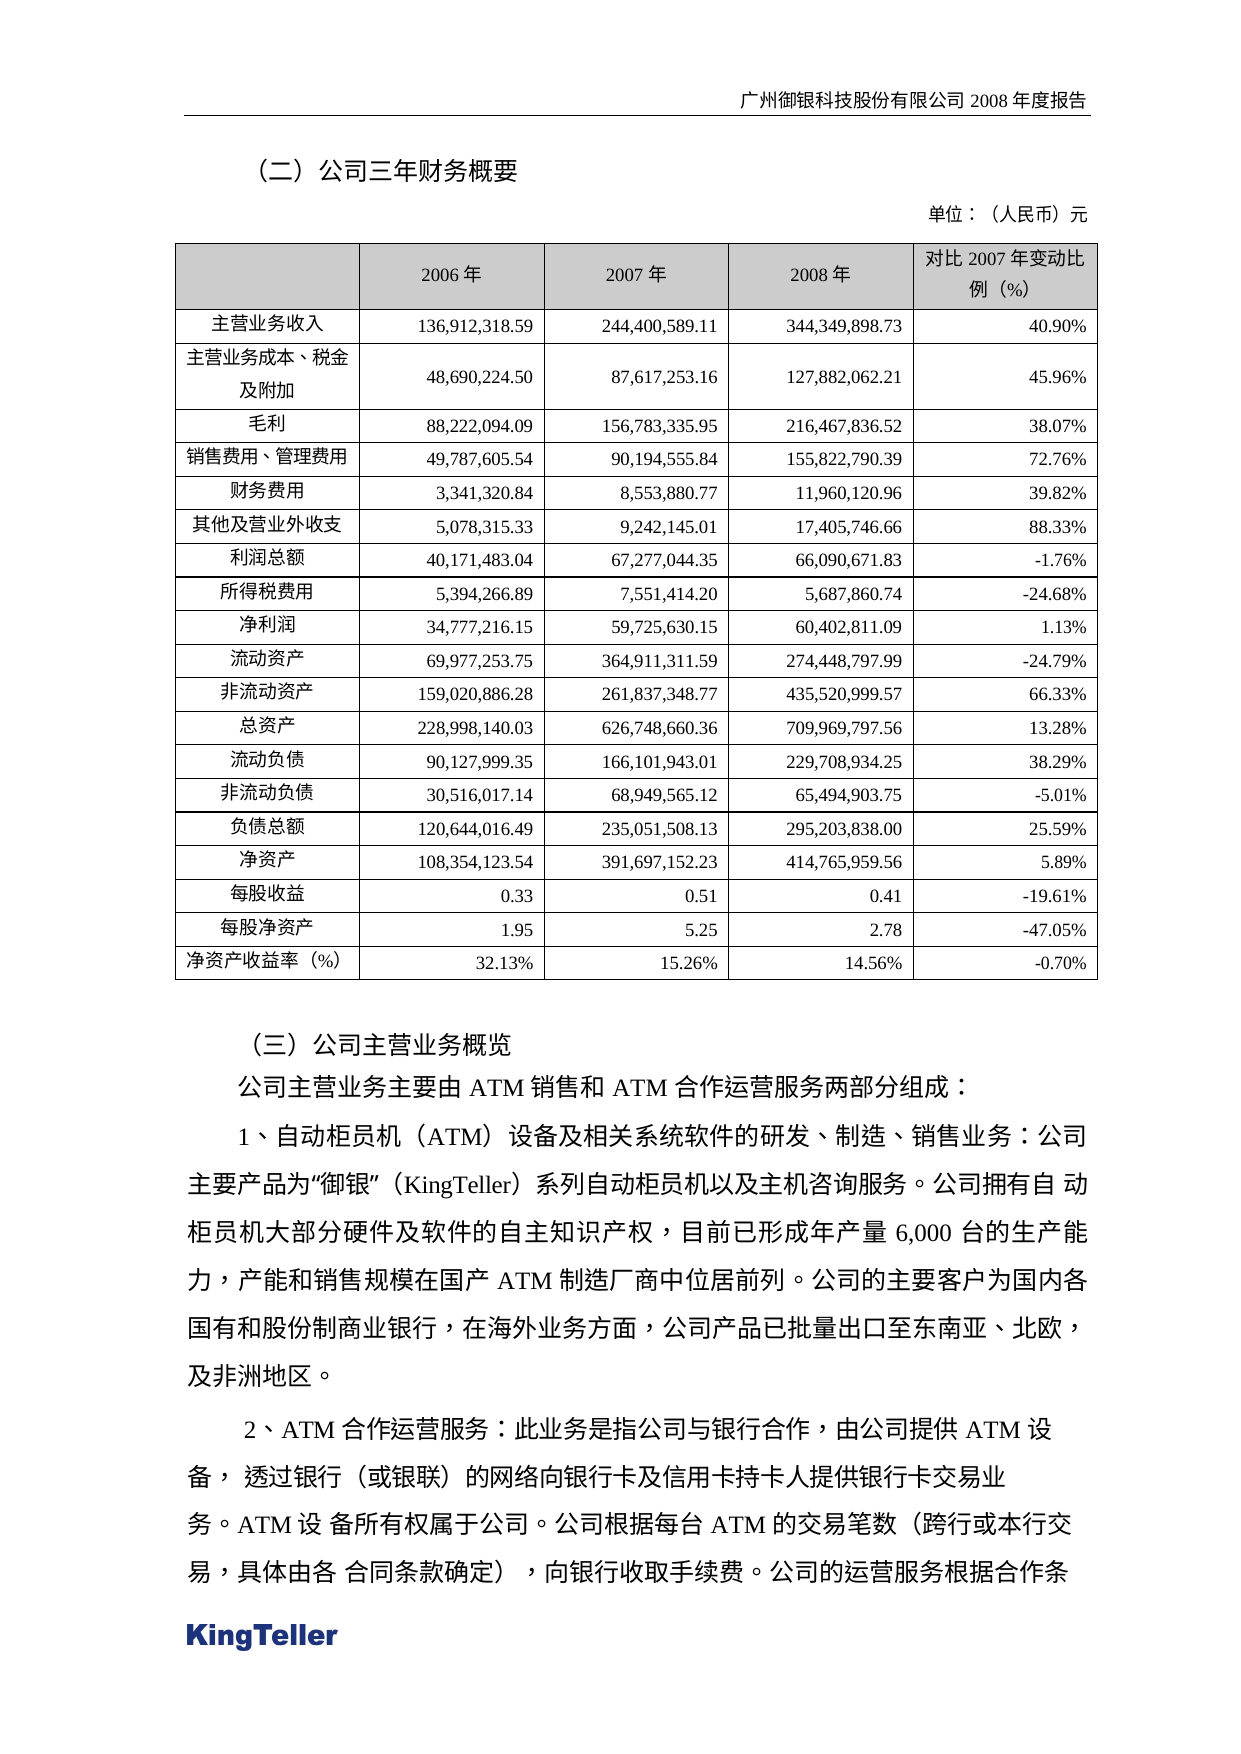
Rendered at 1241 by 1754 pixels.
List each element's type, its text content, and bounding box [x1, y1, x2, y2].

table_cell 总资产 [176, 712, 359, 744]
text 公司主营业务主要由 ATM 销售和 ATM 合作运营服务两部分组成： [237, 1070, 1090, 1104]
table_cell -24.68% [914, 578, 1097, 610]
table_header 2007 年 [545, 244, 728, 309]
table_cell 391,697,152.23 [545, 846, 728, 878]
table_cell 65,494,903.75 [729, 779, 913, 811]
text （三）公司主营业务概览 [237, 1027, 1090, 1061]
table_cell 0.41 [729, 880, 913, 912]
table_cell 流动资产 [176, 645, 359, 677]
table_cell 所得税费用 [176, 578, 359, 610]
table_cell 156,783,335.95 [545, 410, 728, 442]
table_cell 235,051,508.13 [545, 813, 728, 845]
table_cell 流动负债 [176, 745, 359, 778]
table_header 2006 年 [360, 244, 544, 309]
table_cell 88,222,094.09 [360, 410, 544, 442]
table_cell 销售费用、管理费用 [176, 443, 359, 476]
table_cell 5,078,315.33 [360, 510, 544, 543]
table_cell 48,690,224.50 [360, 344, 544, 408]
table_cell 68,949,565.12 [545, 779, 728, 811]
table_cell 14.56% [729, 947, 913, 979]
table_cell 5.89% [914, 846, 1097, 878]
table_cell 1.95 [360, 913, 544, 946]
table_cell 59,725,630.15 [545, 611, 728, 643]
table_cell 39.82% [914, 477, 1097, 509]
table_cell 72.76% [914, 443, 1097, 476]
table_cell 净资产 [176, 846, 359, 878]
table_cell 1.13% [914, 611, 1097, 643]
table_cell 45.96% [914, 344, 1097, 408]
table_cell 414,765,959.56 [729, 846, 913, 878]
table_cell -5.01% [914, 779, 1097, 811]
table_cell 主营业务成本、税金 及附加 [176, 344, 359, 408]
table_cell 159,020,886.28 [360, 678, 544, 711]
table_cell 435,520,999.57 [729, 678, 913, 711]
table_cell 66,090,671.83 [729, 544, 913, 576]
table_cell 244,400,589.11 [545, 310, 728, 342]
picture [187, 1624, 338, 1651]
table_cell -19.61% [914, 880, 1097, 912]
table_cell 2.78 [729, 913, 913, 946]
table_cell 709,969,797.56 [729, 712, 913, 744]
table_cell 90,194,555.84 [545, 443, 728, 476]
table_cell 38.07% [914, 410, 1097, 442]
table_cell 净利润 [176, 611, 359, 643]
table_cell 38.29% [914, 745, 1097, 778]
table_cell 非流动负债 [176, 779, 359, 811]
table_cell 136,912,318.59 [360, 310, 544, 342]
table_cell 295,203,838.00 [729, 813, 913, 845]
table_cell 净资产收益率（%） [176, 947, 359, 979]
table_cell 17,405,746.66 [729, 510, 913, 543]
table_cell 负债总额 [176, 813, 359, 845]
table_cell -1.76% [914, 544, 1097, 576]
table_cell 5,687,860.74 [729, 578, 913, 610]
table_header 2008 年 [729, 244, 913, 309]
table_cell 财务费用 [176, 477, 359, 509]
table_cell 30,516,017.14 [360, 779, 544, 811]
text 单位：（人民币）元 [164, 202, 1088, 227]
table_cell 626,748,660.36 [545, 712, 728, 744]
table_header 对比 2007 年变动比 例（%） [914, 244, 1097, 309]
table_cell 274,448,797.99 [729, 645, 913, 677]
table_cell 229,708,934.25 [729, 745, 913, 778]
table_cell 0.33 [360, 880, 544, 912]
table_cell 88.33% [914, 510, 1097, 543]
table_cell 261,837,348.77 [545, 678, 728, 711]
table_cell 34,777,216.15 [360, 611, 544, 643]
table_cell 40.90% [914, 310, 1097, 342]
table_cell 90,127,999.35 [360, 745, 544, 778]
table_cell 87,617,253.16 [545, 344, 728, 408]
table_cell 0.51 [545, 880, 728, 912]
table_cell 66.33% [914, 678, 1097, 711]
table_cell 69,977,253.75 [360, 645, 544, 677]
table_cell 主营业务收入 [176, 310, 359, 342]
table_cell 3,341,320.84 [360, 477, 544, 509]
table_cell 13.28% [914, 712, 1097, 744]
table_cell 155,822,790.39 [729, 443, 913, 476]
table_cell 其他及营业外收支 [176, 510, 359, 543]
table_cell 8,553,880.77 [545, 477, 728, 509]
table_cell 364,911,311.59 [545, 645, 728, 677]
table_cell 25.59% [914, 813, 1097, 845]
table_cell 5,394,266.89 [360, 578, 544, 610]
table_cell 9,242,145.01 [545, 510, 728, 543]
table_cell 毛利 [176, 410, 359, 442]
table_cell 216,467,836.52 [729, 410, 913, 442]
table_cell 108,354,123.54 [360, 846, 544, 878]
table_cell 利润总额 [176, 544, 359, 576]
table_cell 32.13% [360, 947, 544, 979]
table_cell 5.25 [545, 913, 728, 946]
table_cell 15.26% [545, 947, 728, 979]
text （二）公司三年财务概要 [244, 153, 1090, 188]
table_cell 每股收益 [176, 880, 359, 912]
table_cell 7,551,414.20 [545, 578, 728, 610]
table_cell 每股净资产 [176, 913, 359, 946]
table_cell 228,998,140.03 [360, 712, 544, 744]
table_cell 11,960,120.96 [729, 477, 913, 509]
text 1、自动柜员机（ATM）设备及相关系统软件的研发、制造、销售业务：公司 主要产品为“御银”（KingTeller）系列自动柜员机以及主机咨询服务。公司拥有自 动柜员机大部分硬件及软件的自主知识产权，目前已形成年产量 6,000 台的生产能 力，产能和销售规模在国产 ATM 制造厂商中位居前列。公司的主要客户为国内各 国有和股份制商业银行，在海外业务方面，公司产品已批量出口至东南亚、北欧， 及非洲地区。 [187, 1118, 1089, 1392]
table_cell 166,101,943.01 [545, 745, 728, 778]
table_header [176, 244, 359, 309]
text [187, 1412, 1101, 1589]
table_cell 67,277,044.35 [545, 544, 728, 576]
table_cell -0.70% [914, 947, 1097, 979]
table_cell 60,402,811.09 [729, 611, 913, 643]
table_cell 非流动资产 [176, 678, 359, 711]
table_cell 40,171,483.04 [360, 544, 544, 576]
table_cell 120,644,016.49 [360, 813, 544, 845]
table_cell 49,787,605.54 [360, 443, 544, 476]
table_cell -47.05% [914, 913, 1097, 946]
table_cell 344,349,898.73 [729, 310, 913, 342]
table_cell -24.79% [914, 645, 1097, 677]
table_cell 127,882,062.21 [729, 344, 913, 408]
